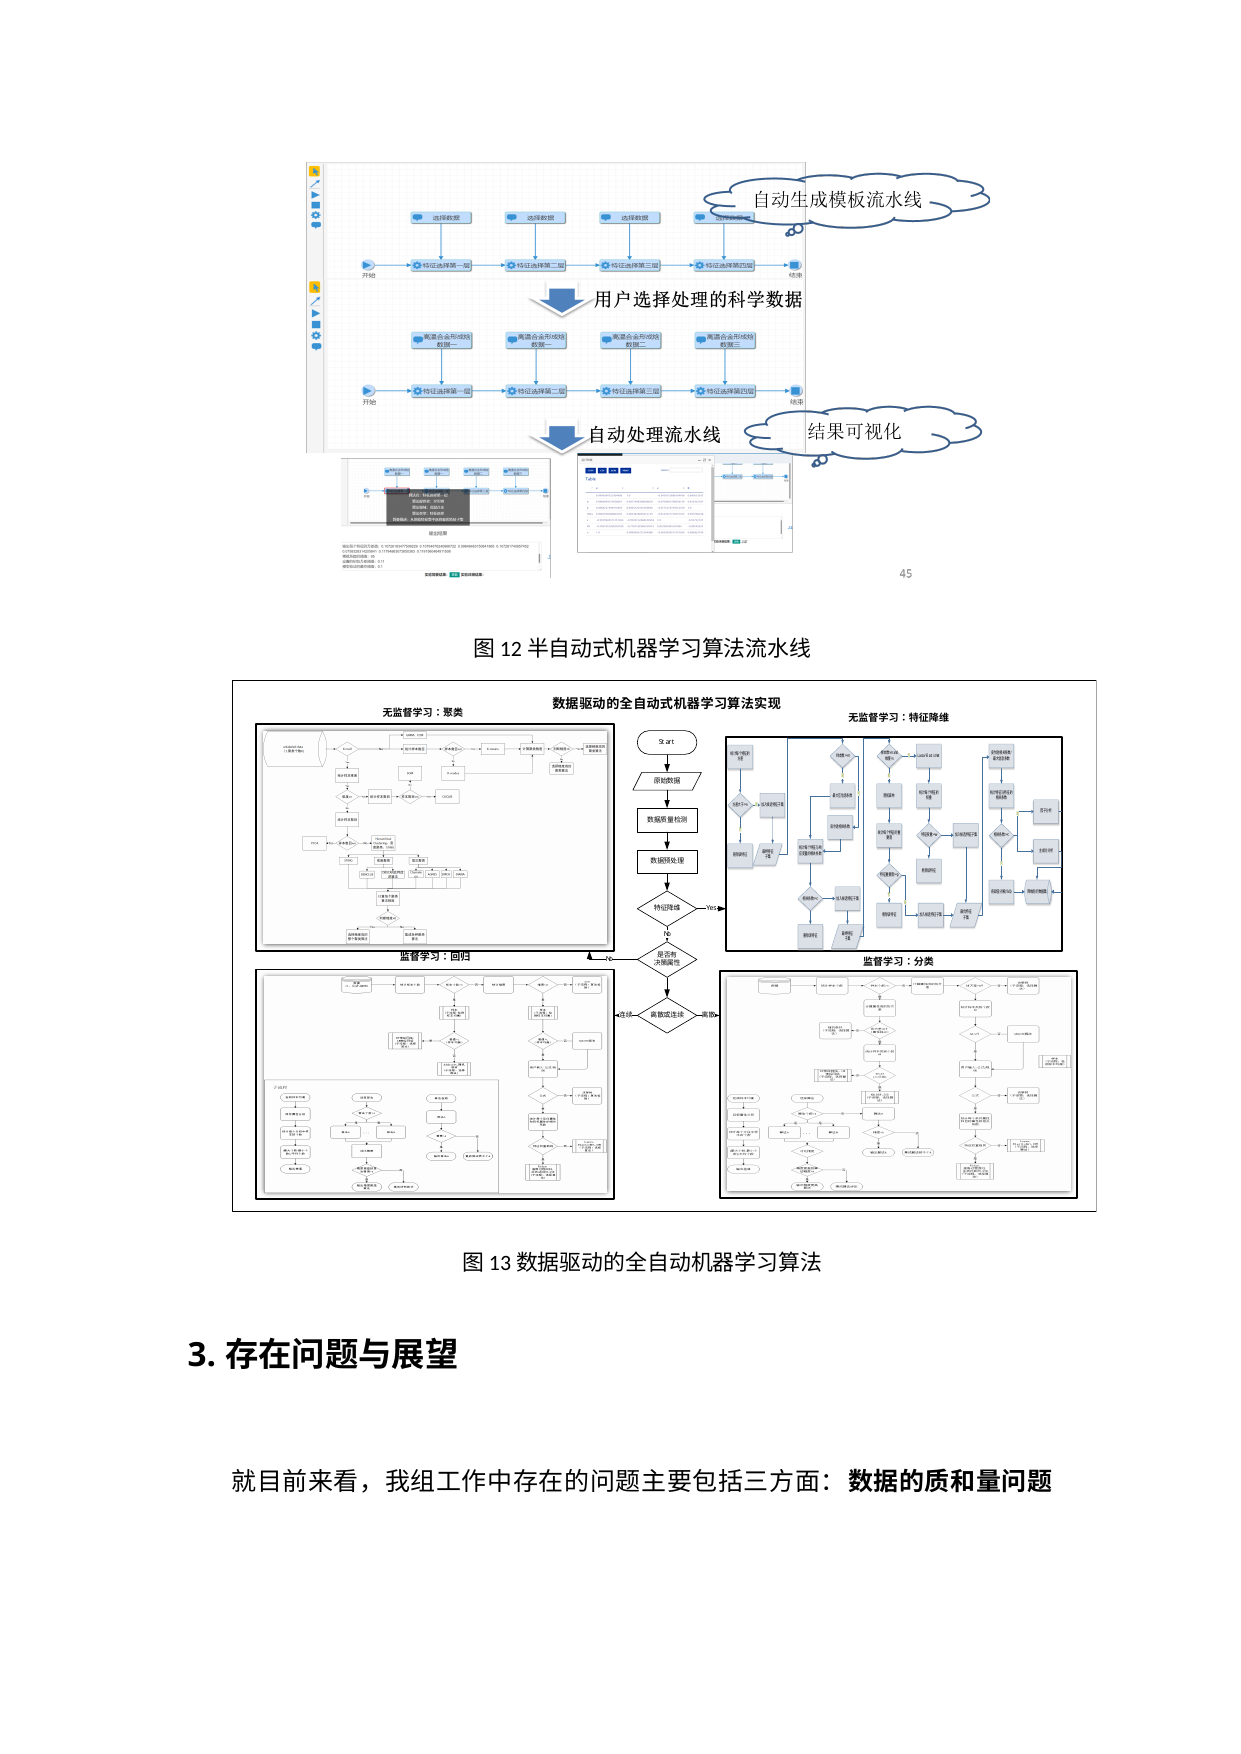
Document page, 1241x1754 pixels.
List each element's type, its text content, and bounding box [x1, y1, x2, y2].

text 图 13 数据驱动的全自动机器学习算法 [187, 1244, 1053, 1277]
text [187, 1447, 1053, 1512]
picture [293, 162, 991, 589]
text 图 12 半自动式机器学习算法流水线 [187, 630, 1053, 663]
subtitle 3. 存在问题与展望 [187, 1320, 1053, 1385]
